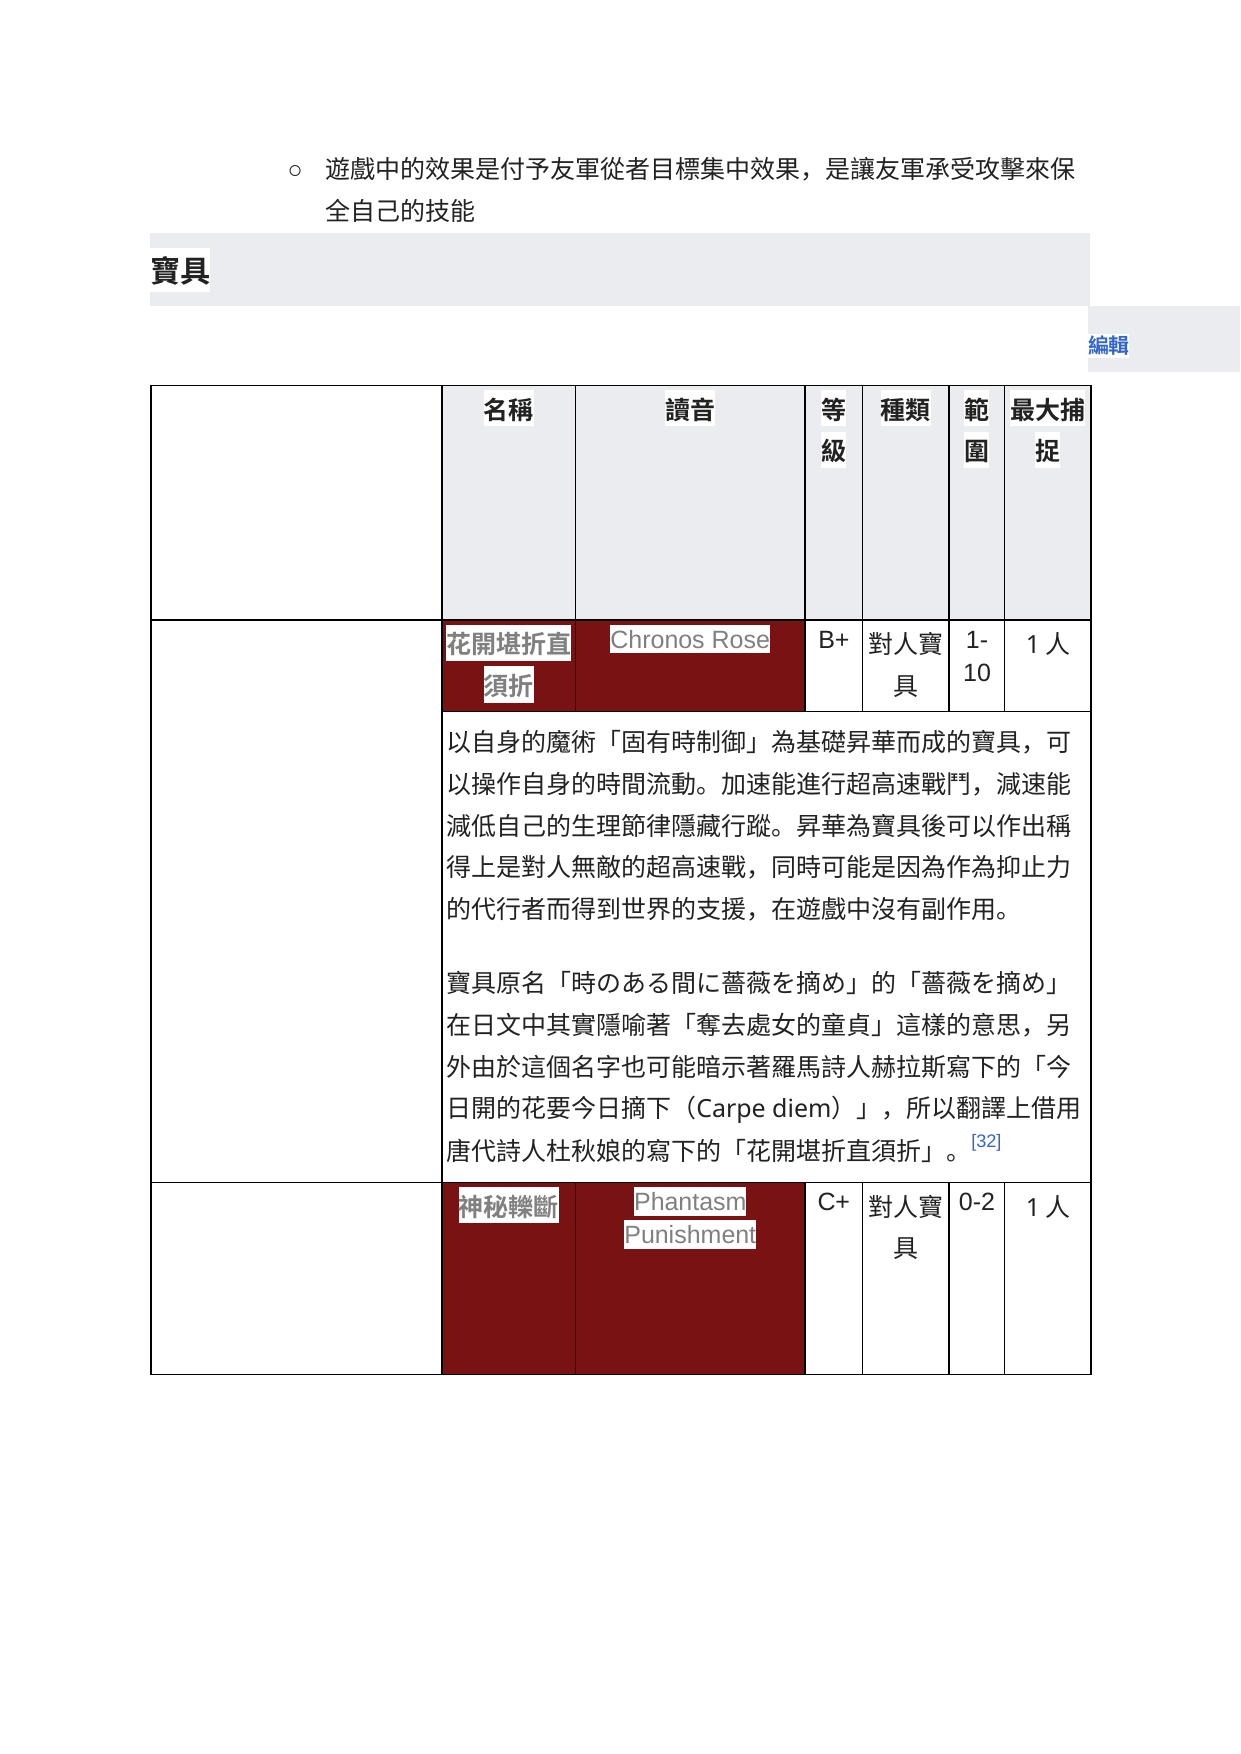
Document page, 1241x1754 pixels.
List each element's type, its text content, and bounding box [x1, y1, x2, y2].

table_cell Chronos Rose [576, 621, 804, 711]
table_cell 1人 [1005, 621, 1090, 711]
table_header 名稱 [443, 386, 575, 619]
subtitle 寶具 [150, 233, 1090, 306]
table_cell 對人寶具 [863, 621, 948, 711]
table_cell [152, 1183, 441, 1374]
table_header 種類 [863, 386, 948, 619]
table_cell Phantasm Punishment [576, 1183, 804, 1374]
table_cell 1-10 [950, 621, 1004, 711]
table_header 讀音 [576, 386, 804, 619]
table_header 最大捕捉 [1005, 386, 1090, 619]
table_header [152, 386, 441, 619]
list 遊戲中的效果是付予友軍從者目標集中效果，是讓友軍承受攻擊來保全自己的技能 [287, 150, 1090, 228]
table_cell 神秘轢斷 [443, 1183, 575, 1374]
subtitle 編輯 [1088, 319, 1240, 372]
table_header 範圍 [950, 386, 1004, 619]
table_cell C+ [806, 1183, 862, 1374]
table_cell [152, 621, 441, 1182]
table_cell 以自身的魔術「固有時制御」為基礎昇華而成的寶具，可以操作自身的時間流動。加速能進行超高速戰鬥，減速能減低自己的生理節律隱藏行蹤。昇華為寶具後可以作出稱得上是對人無敵的超高速戰，同時可能是因為作為抑止力的代行者而得到世界的支援，在遊戲中沒有副作用。 寶具原名「時のある間に薔薇を摘め」的「薔薇を摘め」在日文中其實隱喻著「奪去處女的童貞」這樣的意思，另外由於這個名字也可能暗示著羅馬詩人赫拉斯寫下的「今日開的花要今日摘下（Carpe diem）」，所以翻譯上借用唐代詩人杜秋娘的寫下的「花開堪折直須折」。[32] [443, 712, 1090, 1182]
table_cell 花開堪折直須折 [443, 621, 575, 711]
table_cell 0-2 [950, 1183, 1004, 1374]
table_cell 1人 [1005, 1183, 1090, 1374]
table_cell B+ [806, 621, 862, 711]
table_header 等級 [806, 386, 862, 619]
table_cell 對人寶具 [863, 1183, 948, 1374]
